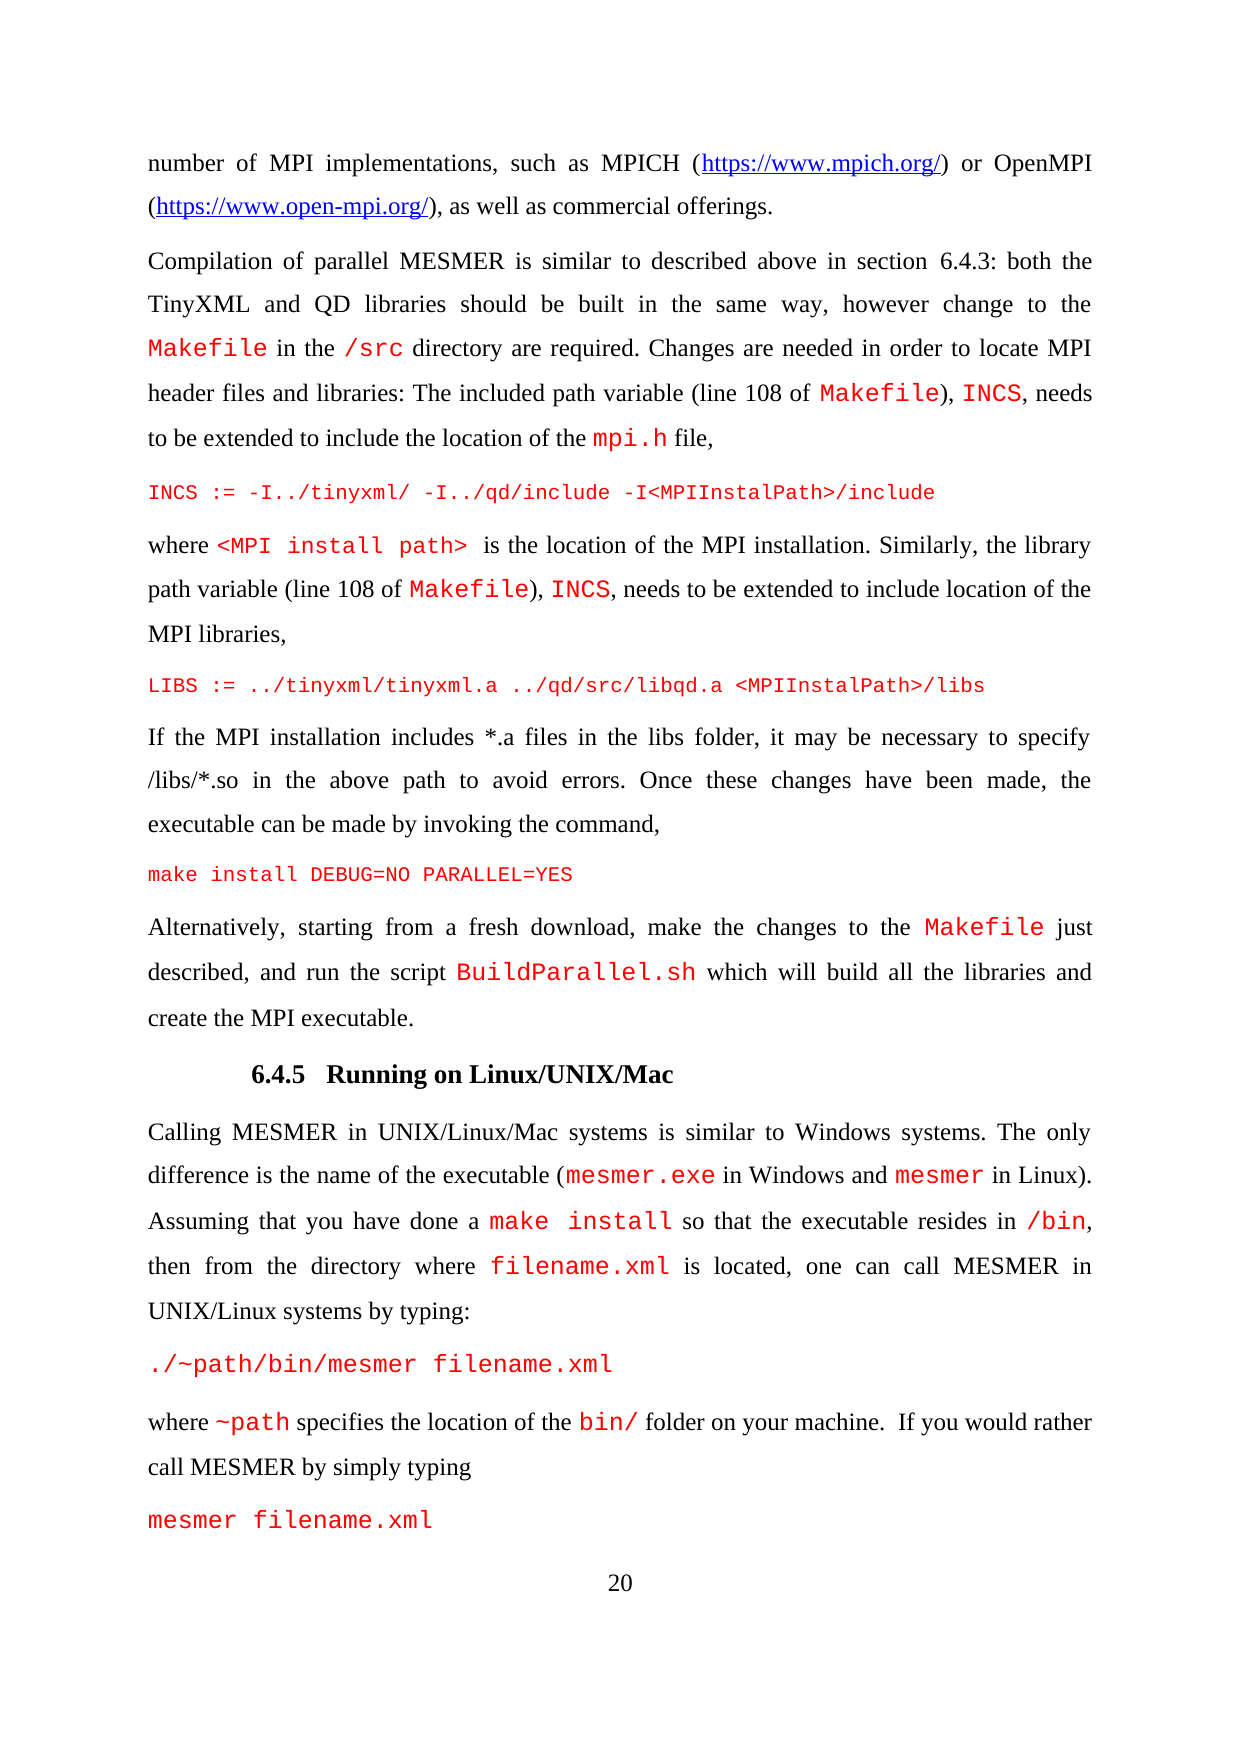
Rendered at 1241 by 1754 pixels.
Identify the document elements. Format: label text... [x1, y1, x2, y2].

text where ~path specifies the location of the bin/ folder on your machine. If you would rather call MESMER by simply typing [148, 1407, 1092, 1481]
text where <MPI install path> is the location of the MPI installation. Similarly, the library path variable (line 108 of Makefile), INCS, needs to be extended to include location of the MPI libraries, [148, 530, 1092, 648]
text ./~path/bin/mesmer filename.xml [148, 1352, 1092, 1380]
text LIBS := ../tinyxml/tinyxml.a ../qd/src/libqd.a <MPIInstalPath>/libs [148, 675, 1092, 699]
text Calling MESMER in UNIX/Linux/Mac systems is similar to Windows systems. The only difference is the name of the executable (mesmer.exe in Windows and mesmer in Linux). Assuming that you have done a make install so that the executable resides in /bin, then from the directory where filename.xml is located, one can call MESMER in UNIX/Linux systems by typing: [148, 1117, 1092, 1325]
text Alternatively, starting from a fresh download, make the changes to the Makefile just described, and run the script BuildParallel.sh which will build all the libraries and create the MPI executable. [148, 912, 1092, 1031]
text If the MPI installation includes *.a files in the libs folder, it may be necessary to specify /libs/*.so in the above path to avoid errors. Once these changes have been made, the executable can be made by invoking the command, [148, 722, 1092, 837]
text make install DEBUG=NO PARALLEL=YES [148, 864, 1092, 888]
subtitle Running on Linux/UNIX/Mac [251, 1058, 1092, 1089]
text mesmer filename.xml [148, 1508, 1092, 1536]
text INCS := -I../tinyxml/ -I../qd/include -I<MPIInstalPath>/include [148, 482, 1092, 506]
